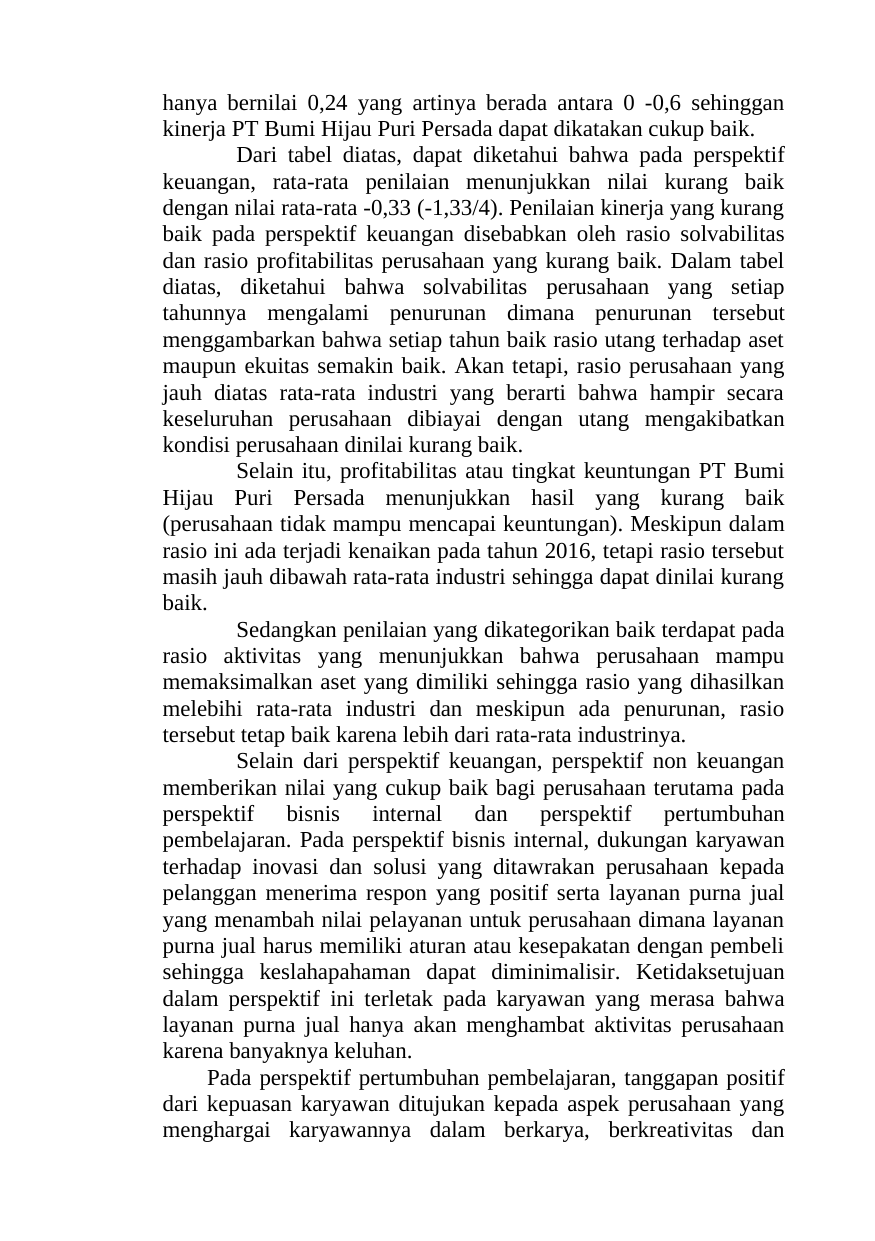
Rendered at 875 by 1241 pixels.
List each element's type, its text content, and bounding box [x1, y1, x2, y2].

text Sedangkan penilaian yang dikategorikan baik terdapat pada rasio aktivitas yang menunjukkan bahwa perusahaan mampu memaksimalkan aset yang dimiliki sehingga rasio yang dihasilkan melebihi rata-rata industri dan meskipun ada penurunan, rasio tersebut tetap baik karena lebih dari rata-rata industrinya. [162, 616, 785, 747]
text Dari tabel diatas, dapat diketahui bahwa pada perspektif keuangan, rata-rata penilaian menunjukkan nilai kurang baik dengan nilai rata-rata -0,33 (-1,33/4). Penilaian kinerja yang kurang baik pada perspektif keuangan disebabkan oleh rasio solvabilitas dan rasio profitabilitas perusahaan yang kurang baik. Dalam tabel diatas, diketahui bahwa solvabilitas perusahaan yang setiap tahunnya mengalami penurunan dimana penurunan tersebut menggambarkan bahwa setiap tahun baik rasio utang terhadap aset maupun ekuitas semakin baik. Akan tetapi, rasio perusahaan yang jauh diatas rata-rata industri yang berarti bahwa hampir secara keseluruhan perusahaan dibiayai dengan utang mengakibatkan kondisi perusahaan dinilai kurang baik. [162, 141, 785, 458]
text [162, 89, 785, 141]
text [162, 1064, 785, 1143]
text Selain dari perspektif keuangan, perspektif non keuangan memberikan nilai yang cukup baik bagi perusahaan terutama pada perspektif bisnis internal dan perspektif pertumbuhan pembelajaran. Pada perspektif bisnis internal, dukungan karyawan terhadap inovasi dan solusi yang ditawrakan perusahaan kepada pelanggan menerima respon yang positif serta layanan purna jual yang menambah nilai pelayanan untuk perusahaan dimana layanan purna jual harus memiliki aturan atau kesepakatan dengan pembeli sehingga keslahapahaman dapat diminimalisir. Ketidaksetujuan dalam perspektif ini terletak pada karyawan yang merasa bahwa layanan purna jual hanya akan menghambat aktivitas perusahaan karena banyaknya keluhan. [162, 747, 785, 1064]
text Selain itu, profitabilitas atau tingkat keuntungan PT Bumi Hijau Puri Persada menunjukkan hasil yang kurang baik (perusahaan tidak mampu mencapai keuntungan). Meskipun dalam rasio ini ada terjadi kenaikan pada tahun 2016, tetapi rasio tersebut masih jauh dibawah rata-rata industri sehingga dapat dinilai kurang baik. [162, 458, 785, 616]
